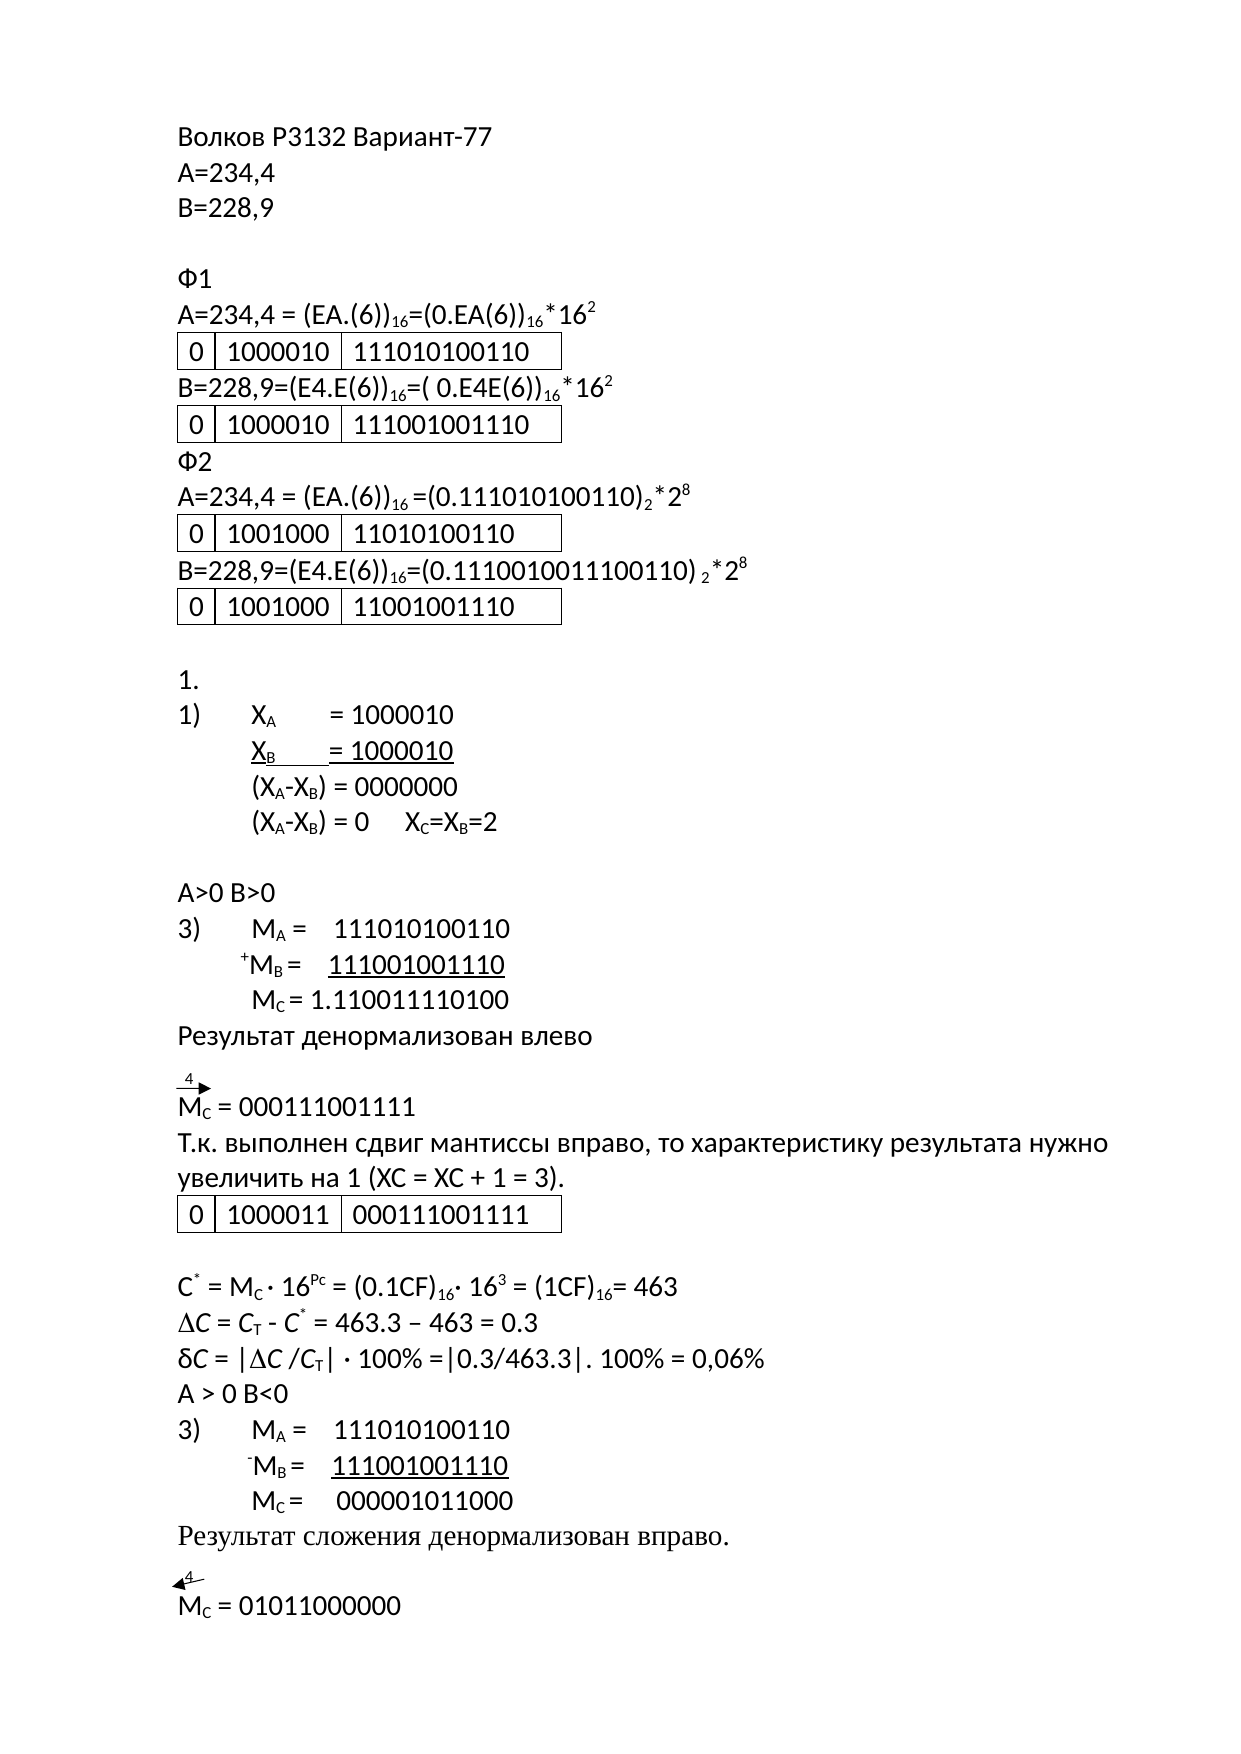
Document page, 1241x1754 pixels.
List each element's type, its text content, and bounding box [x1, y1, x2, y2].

text +MB = 111001001110 [177, 946, 1152, 981]
text A=234,4 [177, 154, 1152, 189]
text Результат денормализован влево [177, 1017, 1152, 1053]
text 3) MA = 111010100110 [177, 910, 1152, 946]
text (XA-XB) = 0 XC=XB=2 [177, 803, 1152, 839]
text (XA-XB) = 0000000 [177, 768, 1152, 803]
text MC = 000001011000 [177, 1482, 1152, 1518]
text B=228,9=(E4.E(6))16=( 0.E4E(6))16*162 [177, 369, 1152, 405]
text Ф1 [177, 261, 1152, 296]
text A>0 B>0 [177, 874, 1152, 910]
table_header 0 [178, 1196, 214, 1232]
table_header 111001001110 [342, 406, 561, 442]
table_header 111010100110 [342, 333, 561, 368]
table_header 0 [178, 333, 214, 368]
text Результат сложения денормализован вправо. [177, 1518, 1152, 1551]
text Ф2 [177, 443, 1152, 478]
text XB = 1000010 [177, 732, 1152, 768]
table_header 11010100110 [342, 515, 561, 551]
table_header 1001000 [216, 515, 341, 551]
text 1) XA = 1000010 [177, 696, 1152, 732]
text δС = |С /СТ| · 100% =|0.3/463.3|. 100% = 0,06% [177, 1340, 1152, 1375]
table_header 1000011 [216, 1196, 341, 1232]
table_header 1000010 [216, 406, 341, 442]
text B=228,9 [177, 189, 1152, 225]
table_header 1001000 [216, 589, 341, 624]
table_header 1000010 [216, 333, 341, 368]
table_header 0 [178, 515, 214, 551]
text MC = 1.110011110100 [177, 981, 1152, 1017]
text A=234,4 = (EA.(6))16=(0.EA(6))16*162 [177, 296, 1152, 332]
text Т.к. выполнен сдвиг мантиссы вправо, то характеристику результата нужно увеличить на 1 (ХС = ХС + 1 = 3). [177, 1124, 1152, 1195]
text 3) MA = 111010100110 [177, 1411, 1152, 1447]
text A > 0 B<0 [177, 1375, 1152, 1411]
text 4 [177, 1551, 1152, 1587]
text MC = 01011000000 [177, 1587, 1152, 1623]
text 1. [177, 661, 1152, 696]
text -MB = 111001001110 [177, 1447, 1152, 1482]
text B=228,9=(E4.E(6))16=(0.1110010011100110) 2*28 [177, 552, 1152, 587]
text С = СТ - С* = 463.3 – 463 = 0.3 [177, 1304, 1152, 1340]
table_header 0 [178, 589, 214, 624]
table_header 000111001111 [342, 1196, 561, 1232]
text 4 [177, 1053, 1152, 1088]
table_header 0 [178, 406, 214, 442]
text A=234,4 = (EA.(6))16 =(0.111010100110)2*28 [177, 478, 1152, 514]
text Волков P3132 Вариант-77 [177, 118, 1152, 154]
text С* = MC · 16Рс = (0.1CF)16· 163 = (1CF)16= 463 [177, 1268, 1152, 1304]
text MC = 000111001111 [177, 1088, 1152, 1124]
table_header 11001001110 [342, 589, 561, 624]
